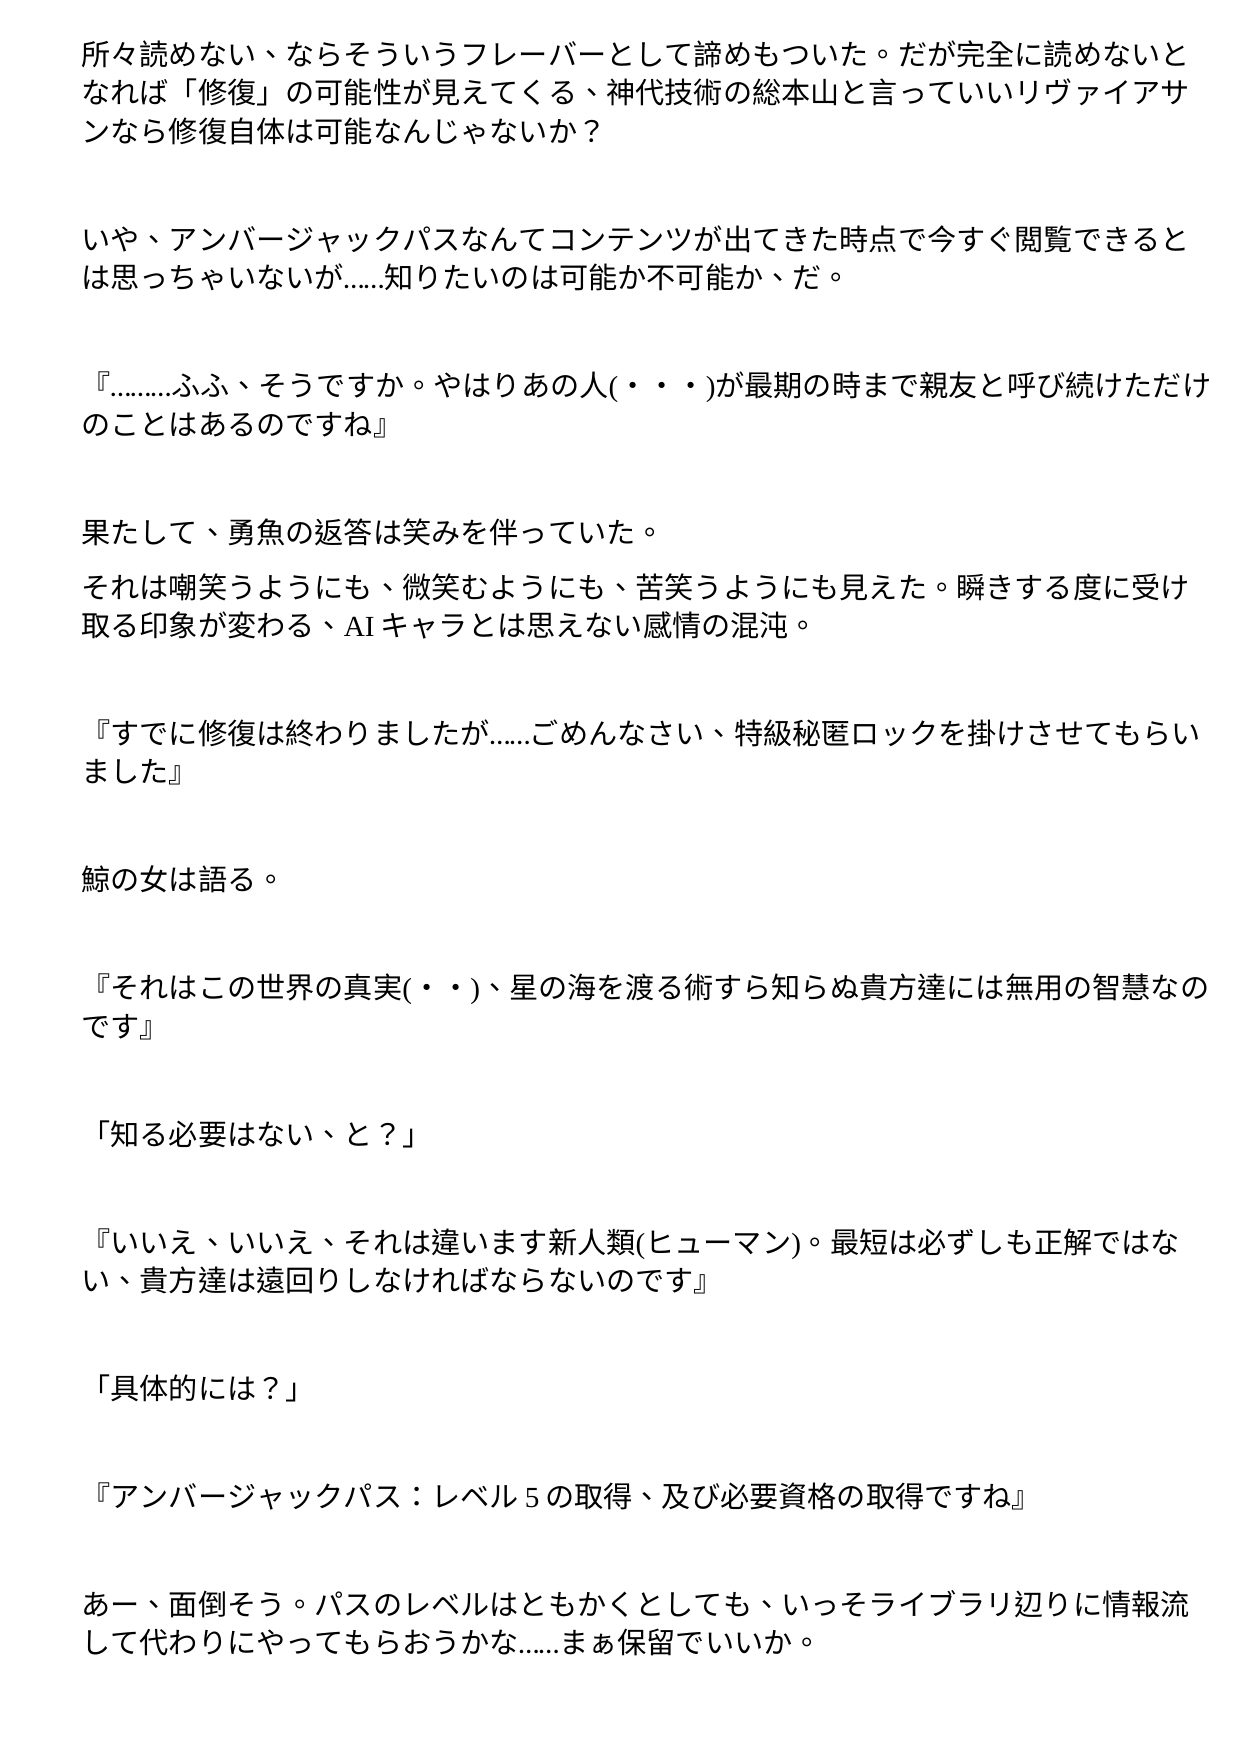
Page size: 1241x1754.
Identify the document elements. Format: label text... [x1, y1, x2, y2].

text 所々読めない、ならそういうフレーバーとして諦めもついた。だが完全に読めないとなれば「修復」の可能性が見えてくる、神代技術の総本山と言っていいリヴァイアサンなら修復自体は可能なんじゃないか？ [81, 37, 1215, 150]
text あー、面倒そう。パスのレベルはともかくとしても、いっそライブラリ辺りに情報流して代わりにやってもらおうかな……まぁ保留でいいか。 [81, 1587, 1215, 1661]
text 果たして、勇魚の返答は笑みを伴っていた。 [81, 515, 1215, 550]
text 『アンバージャックパス：レベル5の取得、及び必要資格の取得ですね』 [81, 1479, 1215, 1514]
text 『………ふふ、そうですか。やはりあの人(・・・)が最期の時まで親友と呼び続けただけのことはあるのですね』 [81, 368, 1215, 442]
text それは嘲笑うようにも、微笑むようにも、苦笑うようにも見えた。瞬きする度に受け取る印象が変わる、AIキャラとは思えない感情の混沌。 [81, 570, 1215, 644]
text 「知る必要はない、と？」 [81, 1117, 1215, 1152]
text 『すでに修復は終わりましたが……ごめんなさい、特級秘匿ロックを掛けさせてもらいました』 [81, 716, 1215, 790]
text 「具体的には？」 [81, 1371, 1215, 1407]
text 『いいえ、いいえ、それは違います新人類(ヒューマン)。最短は必ずしも正解ではない、貴方達は遠回りしなければならないのです』 [81, 1225, 1215, 1299]
text 鯨の女は語る。 [81, 862, 1215, 898]
text いや、アンバージャックパスなんてコンテンツが出てきた時点で今すぐ閲覧できるとは思っちゃいないが……知りたいのは可能か不可能か、だ。 [81, 222, 1215, 296]
text 『それはこの世界の真実(・・)、星の海を渡る術すら知らぬ貴方達には無用の智慧なのです』 [81, 970, 1215, 1044]
